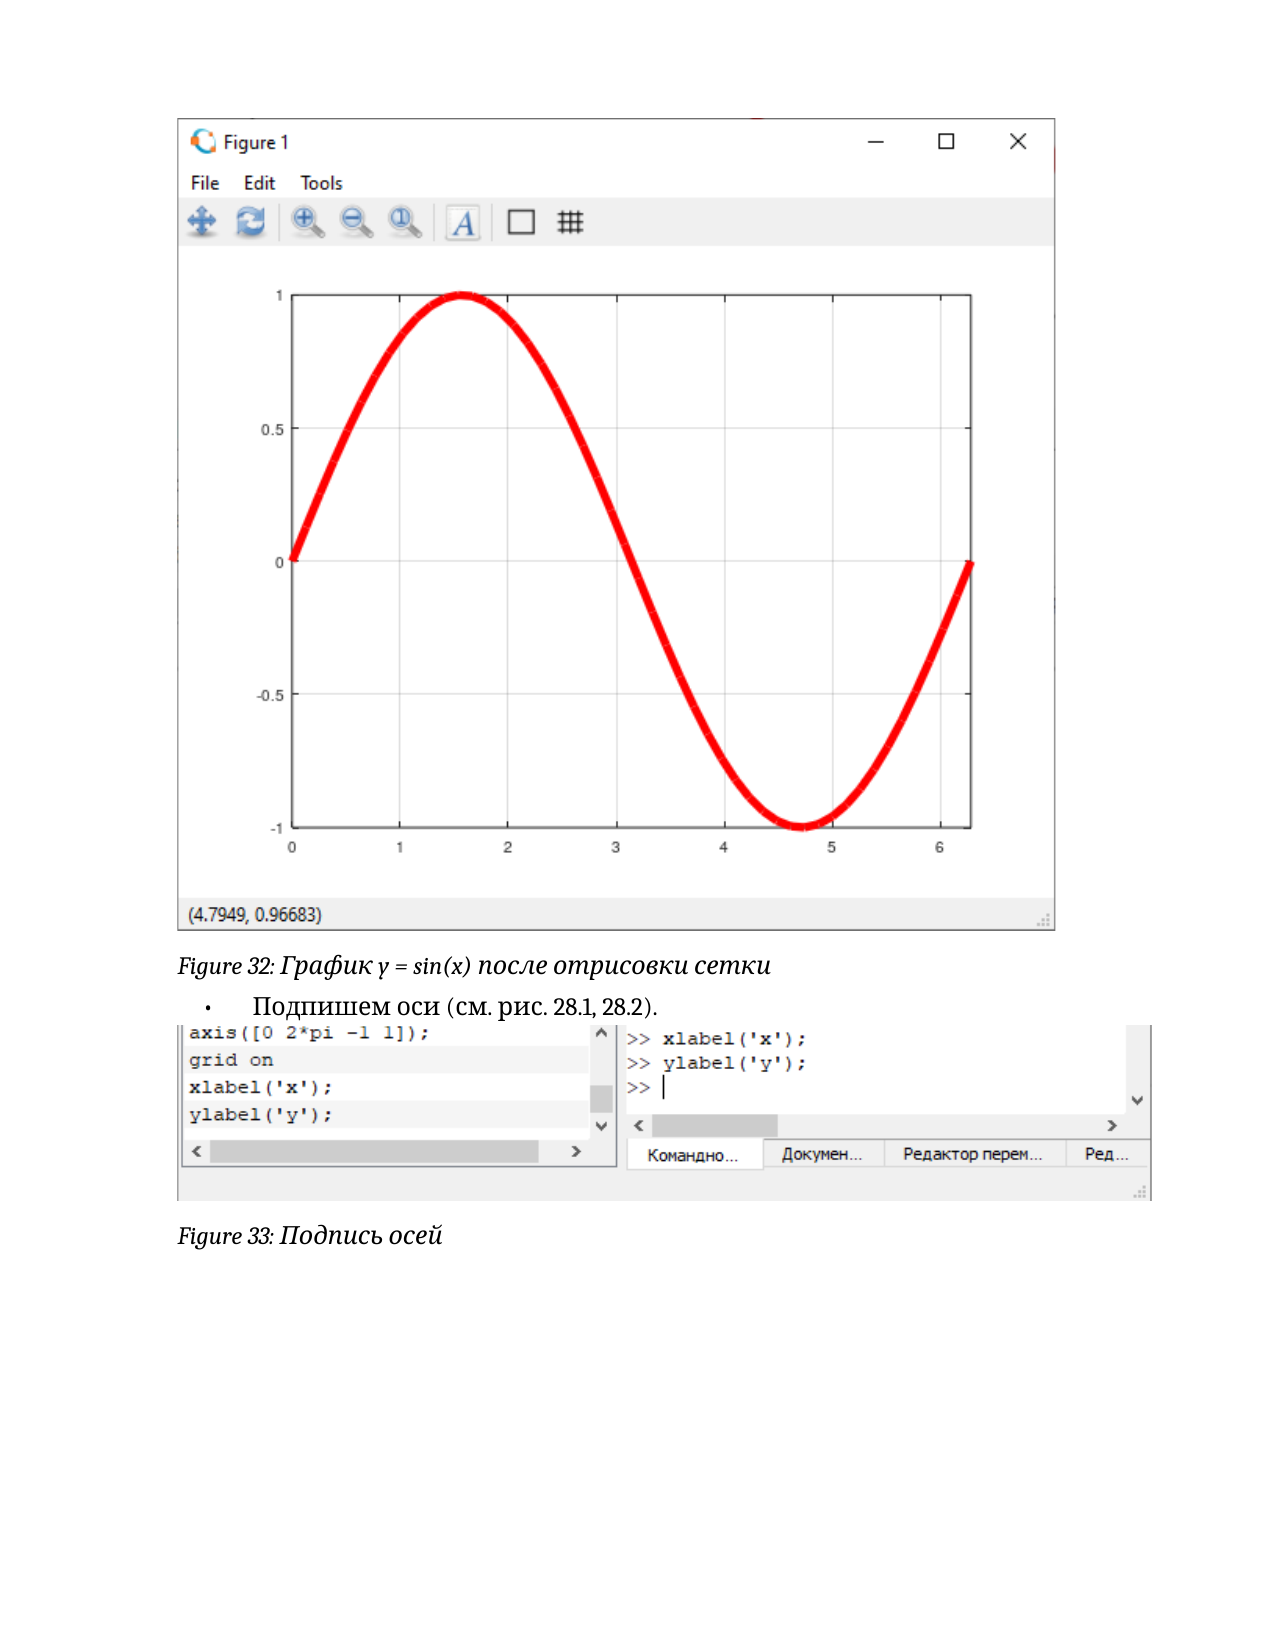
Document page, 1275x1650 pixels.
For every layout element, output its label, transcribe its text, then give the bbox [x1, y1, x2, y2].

text Figure 32: График y = sin(x) после отрисовки сетки [177, 952, 1186, 980]
picture [177, 1025, 1152, 1201]
text Figure 33: Подпись осей [177, 1222, 1186, 1250]
picture [177, 118, 1056, 931]
list Подпишем оси (см. рис. 28.1, 28.2). [202, 993, 1186, 1022]
